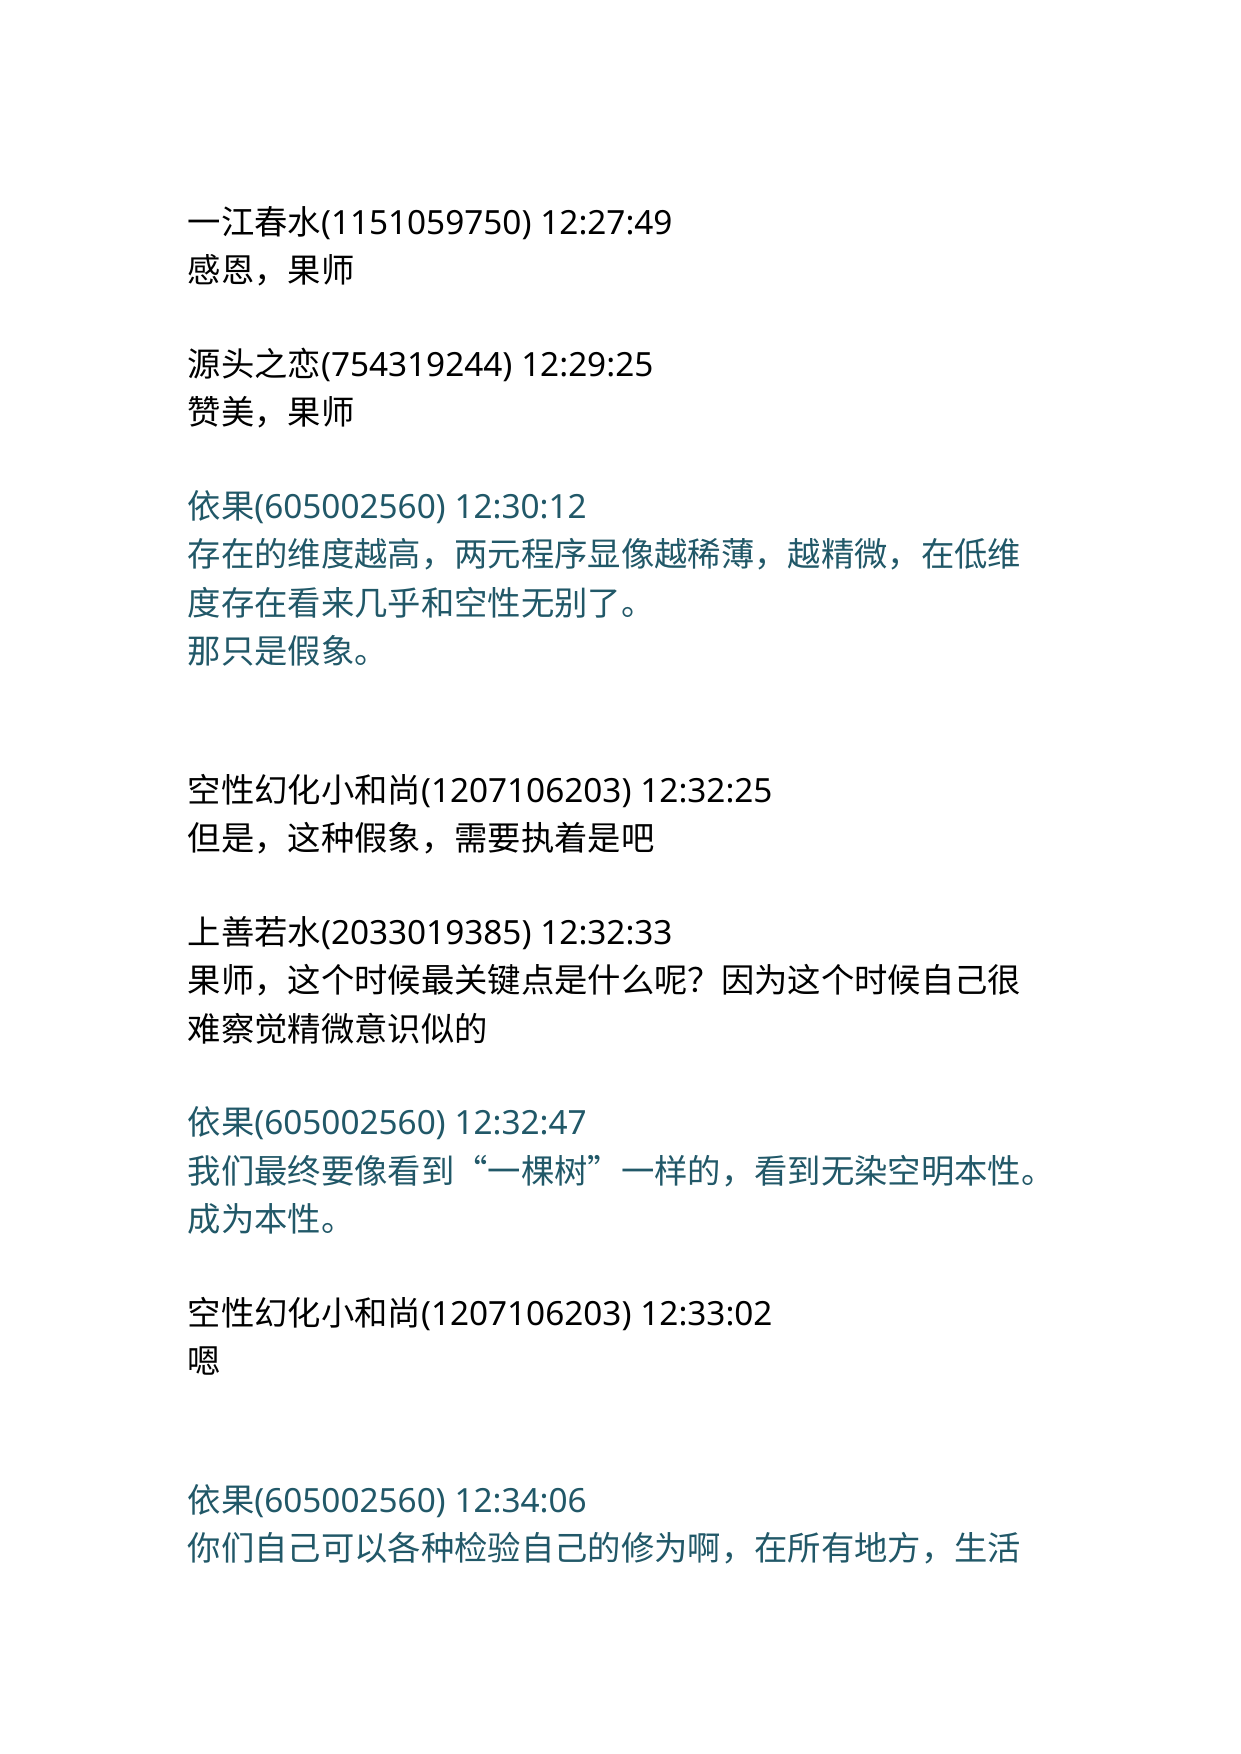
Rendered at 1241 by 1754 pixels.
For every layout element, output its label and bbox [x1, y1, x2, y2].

text [187, 150, 1053, 1241]
text [187, 1241, 1053, 1570]
